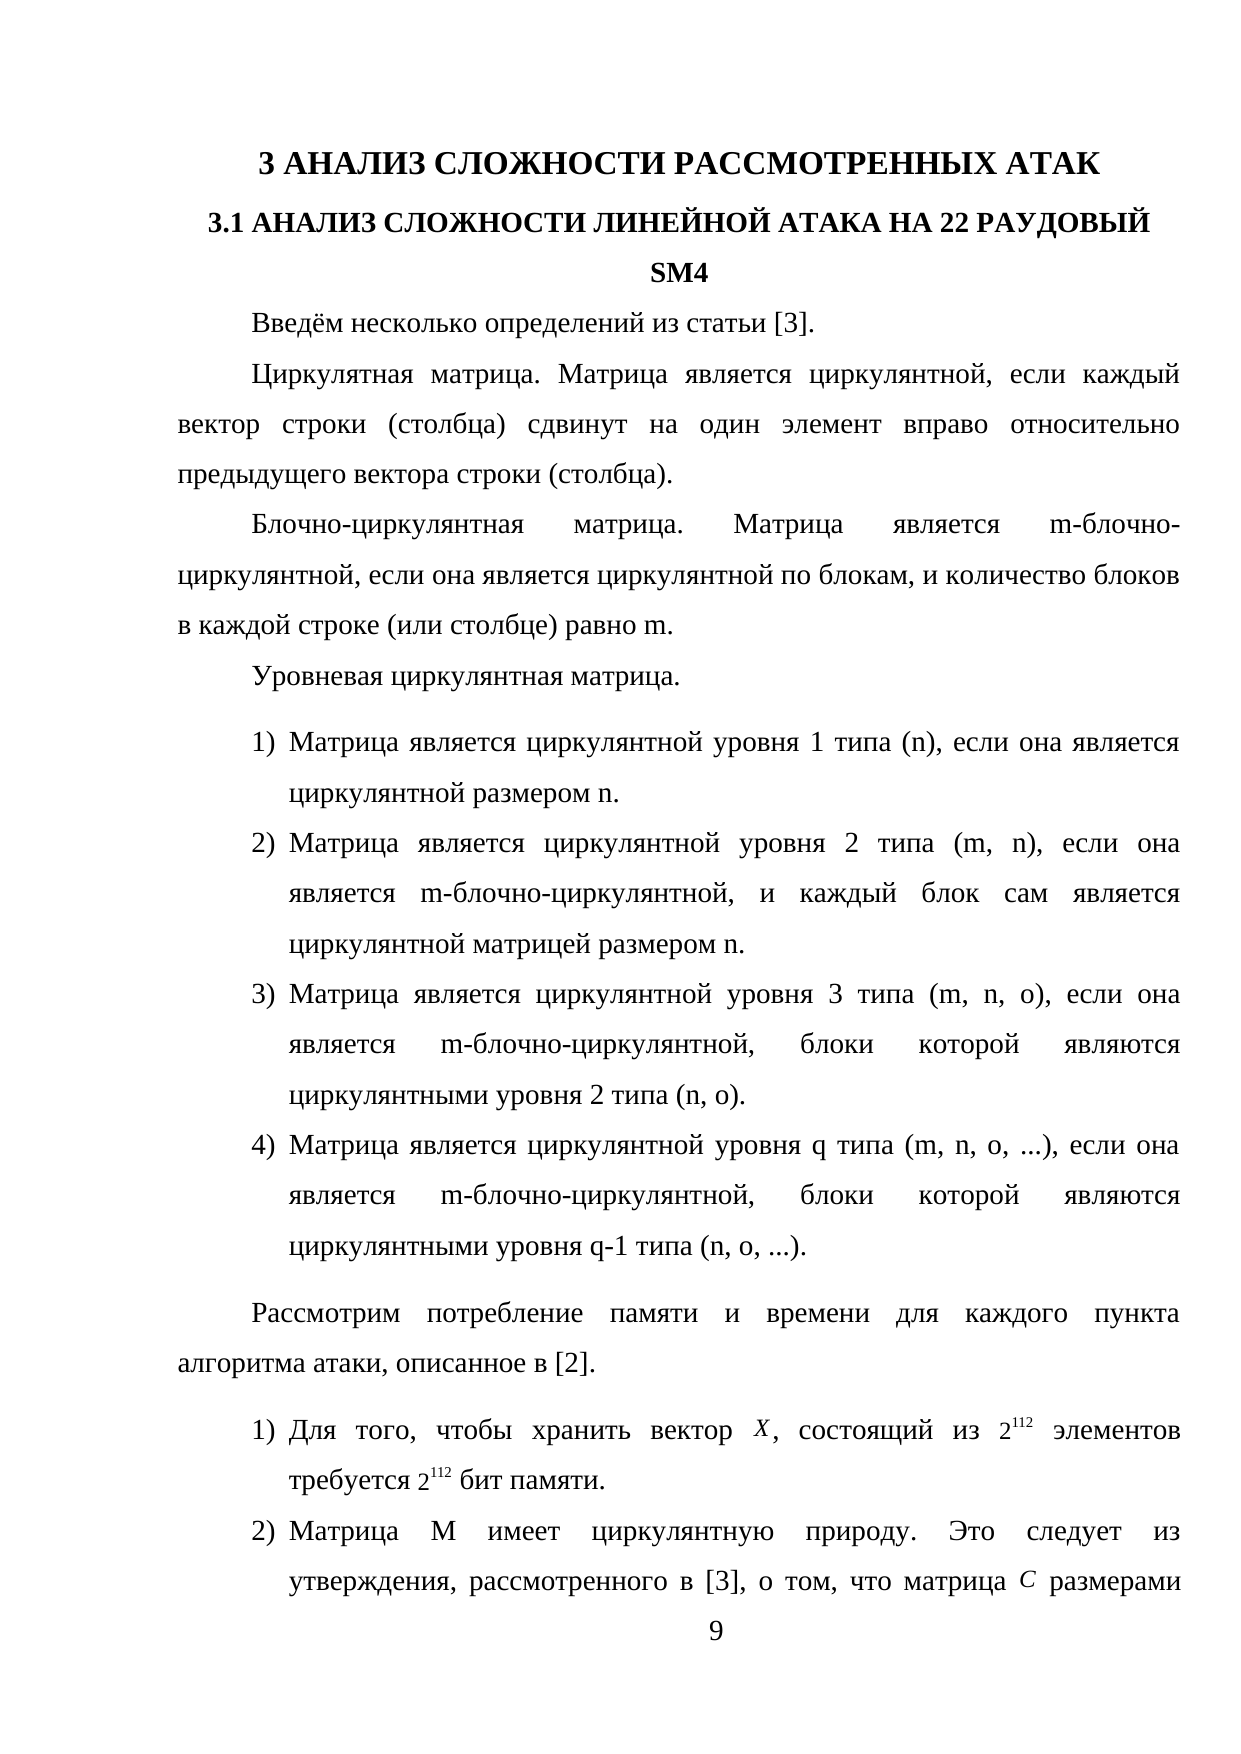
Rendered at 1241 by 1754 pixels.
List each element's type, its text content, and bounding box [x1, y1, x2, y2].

list Матрица является циркулянтной уровня q типа (m, n, o, ...), если она является m-блочно-циркулянтной, блоки которой являются циркулянтными уровня q-1 типа (n, o, ...). [251, 1127, 1181, 1261]
list Матрица является циркулянтной уровня 3 типа (m, n, o), если она является m-блочно-циркулянтной, блоки которой являются циркулянтными уровня 2 типа (n, o). [251, 976, 1181, 1110]
text Рассмотрим потребление памяти и времени для каждого пункта алгоритма атаки, описанное в [2]. [177, 1295, 1181, 1378]
text Циркулятная матрица. Матрица является циркулянтной, если каждый вектор строки (столбца) сдвинут на один элемент вправо относительно предыдущего вектора строки (столбца). [177, 356, 1181, 490]
text Уровневая циркулянтная матрица. [177, 658, 1181, 691]
list Для того, чтобы хранить вектор , состоящий из элементов требуется бит памяти. [251, 1412, 1181, 1496]
list Матрица является циркулянтной уровня 2 типа (m, n), если она является m-блочно-циркулянтной, и каждый блок сам является циркулянтной матрицей размером n. [251, 825, 1181, 959]
text Введём несколько определений из статьи [3]. [177, 305, 1181, 339]
text Блочно-циркулянтная матрица. Матрица является m-блочно-циркулянтной, если она является циркулянтной по блокам, и количество блоков в каждой строке (или столбце) равно m. [177, 507, 1181, 641]
subtitle 3.1 АНАЛИЗ СЛОЖНОСТИ ЛИНЕЙНОЙ АТАКА НА 22 РАУДОВЫЙ SM4 [177, 205, 1181, 289]
subtitle 3 АНАЛИЗ СЛОЖНОСТИ РАССМОТРЕННЫХ АТАК [177, 143, 1181, 181]
list Матрица является циркулянтной уровня 1 типа (n), если она является циркулянтной размером n. [251, 724, 1181, 808]
